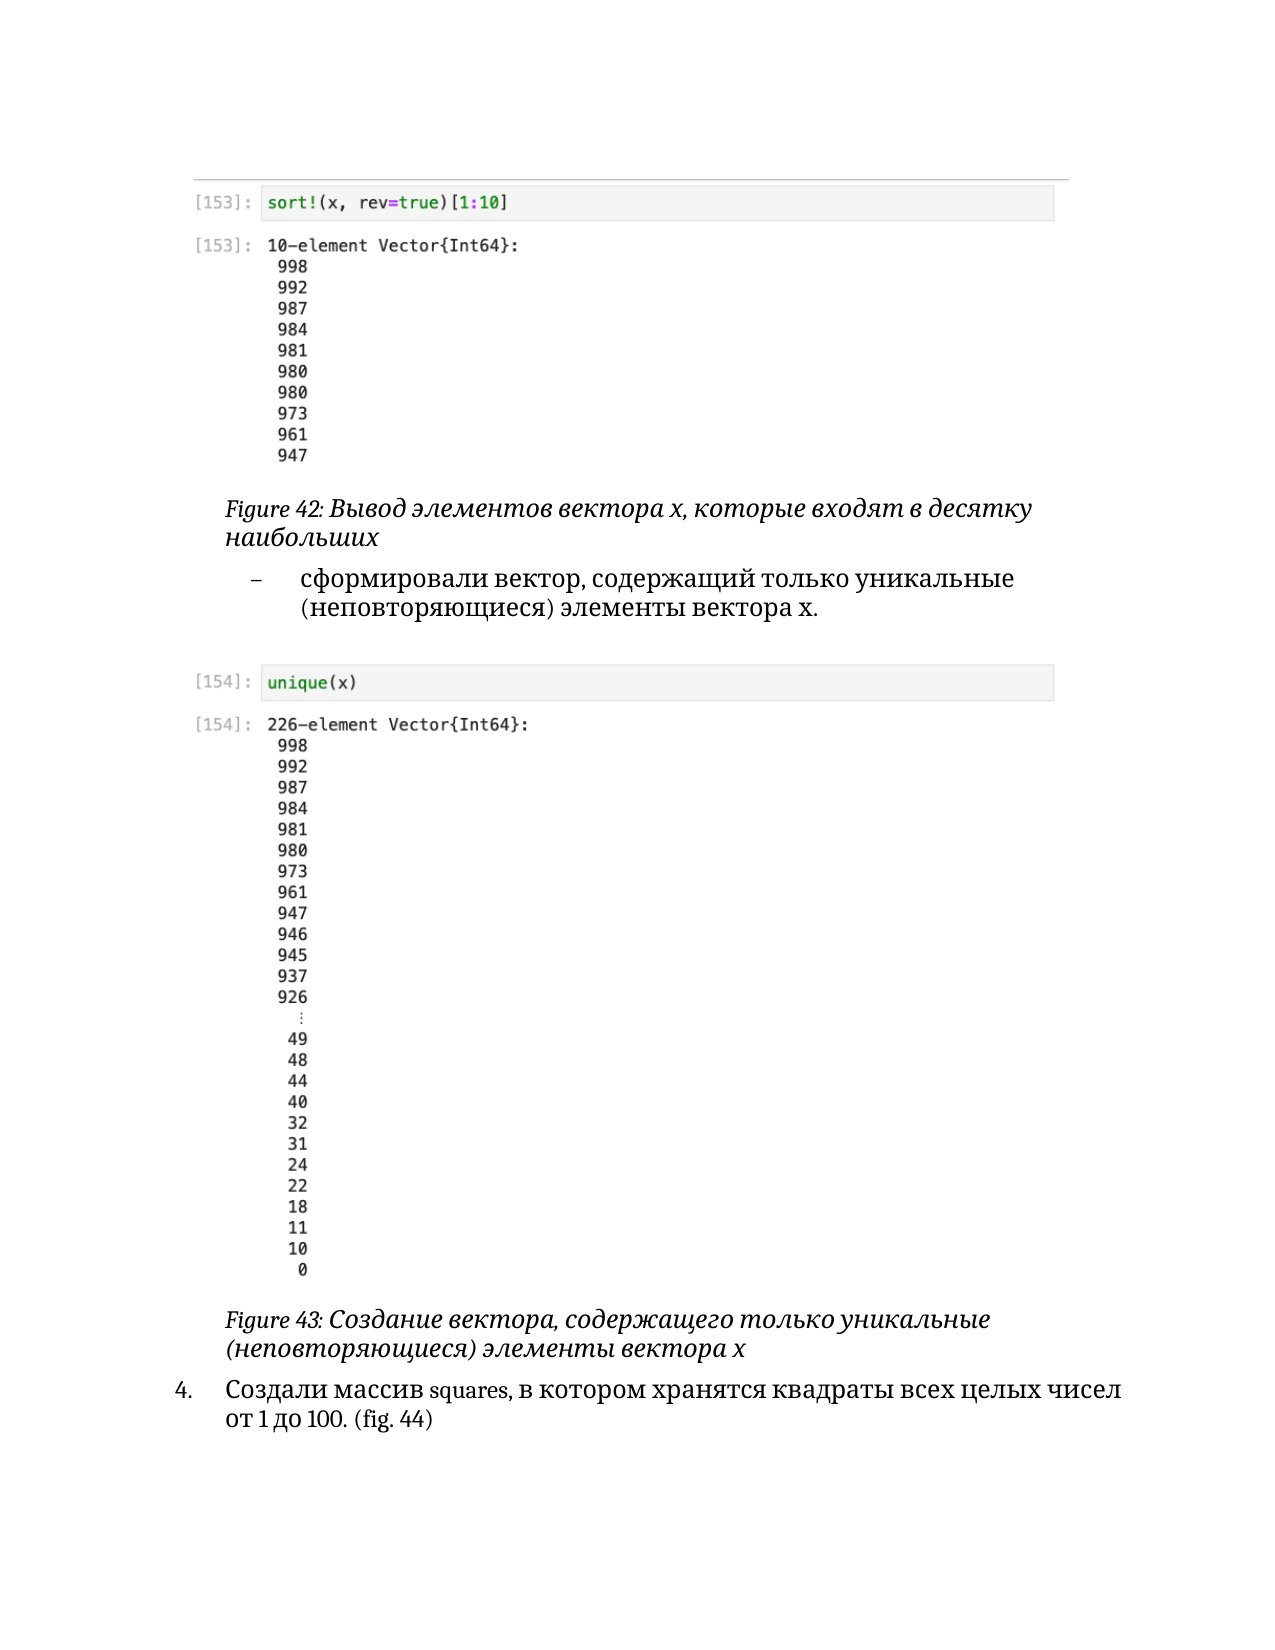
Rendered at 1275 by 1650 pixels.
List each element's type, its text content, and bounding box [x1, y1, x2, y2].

list Создали массив squares, в котором хранятся квадраты всех целых чисел от 1 до 100. (fig. 44) [175, 1376, 1125, 1433]
picture [193, 178, 1069, 474]
picture [193, 654, 1069, 1285]
list Figure 43: Создание вектора, содержащего только уникальные (неповторяющиеся) элементы вектора х [175, 1306, 1125, 1363]
list сформировали вектор, содержащий только уникальные (неповторяющиеся) элементы вектора х. [250, 565, 1125, 622]
list Figure 42: Вывод элементов вектора х, которые входят в десятку наибольших [175, 495, 1125, 552]
